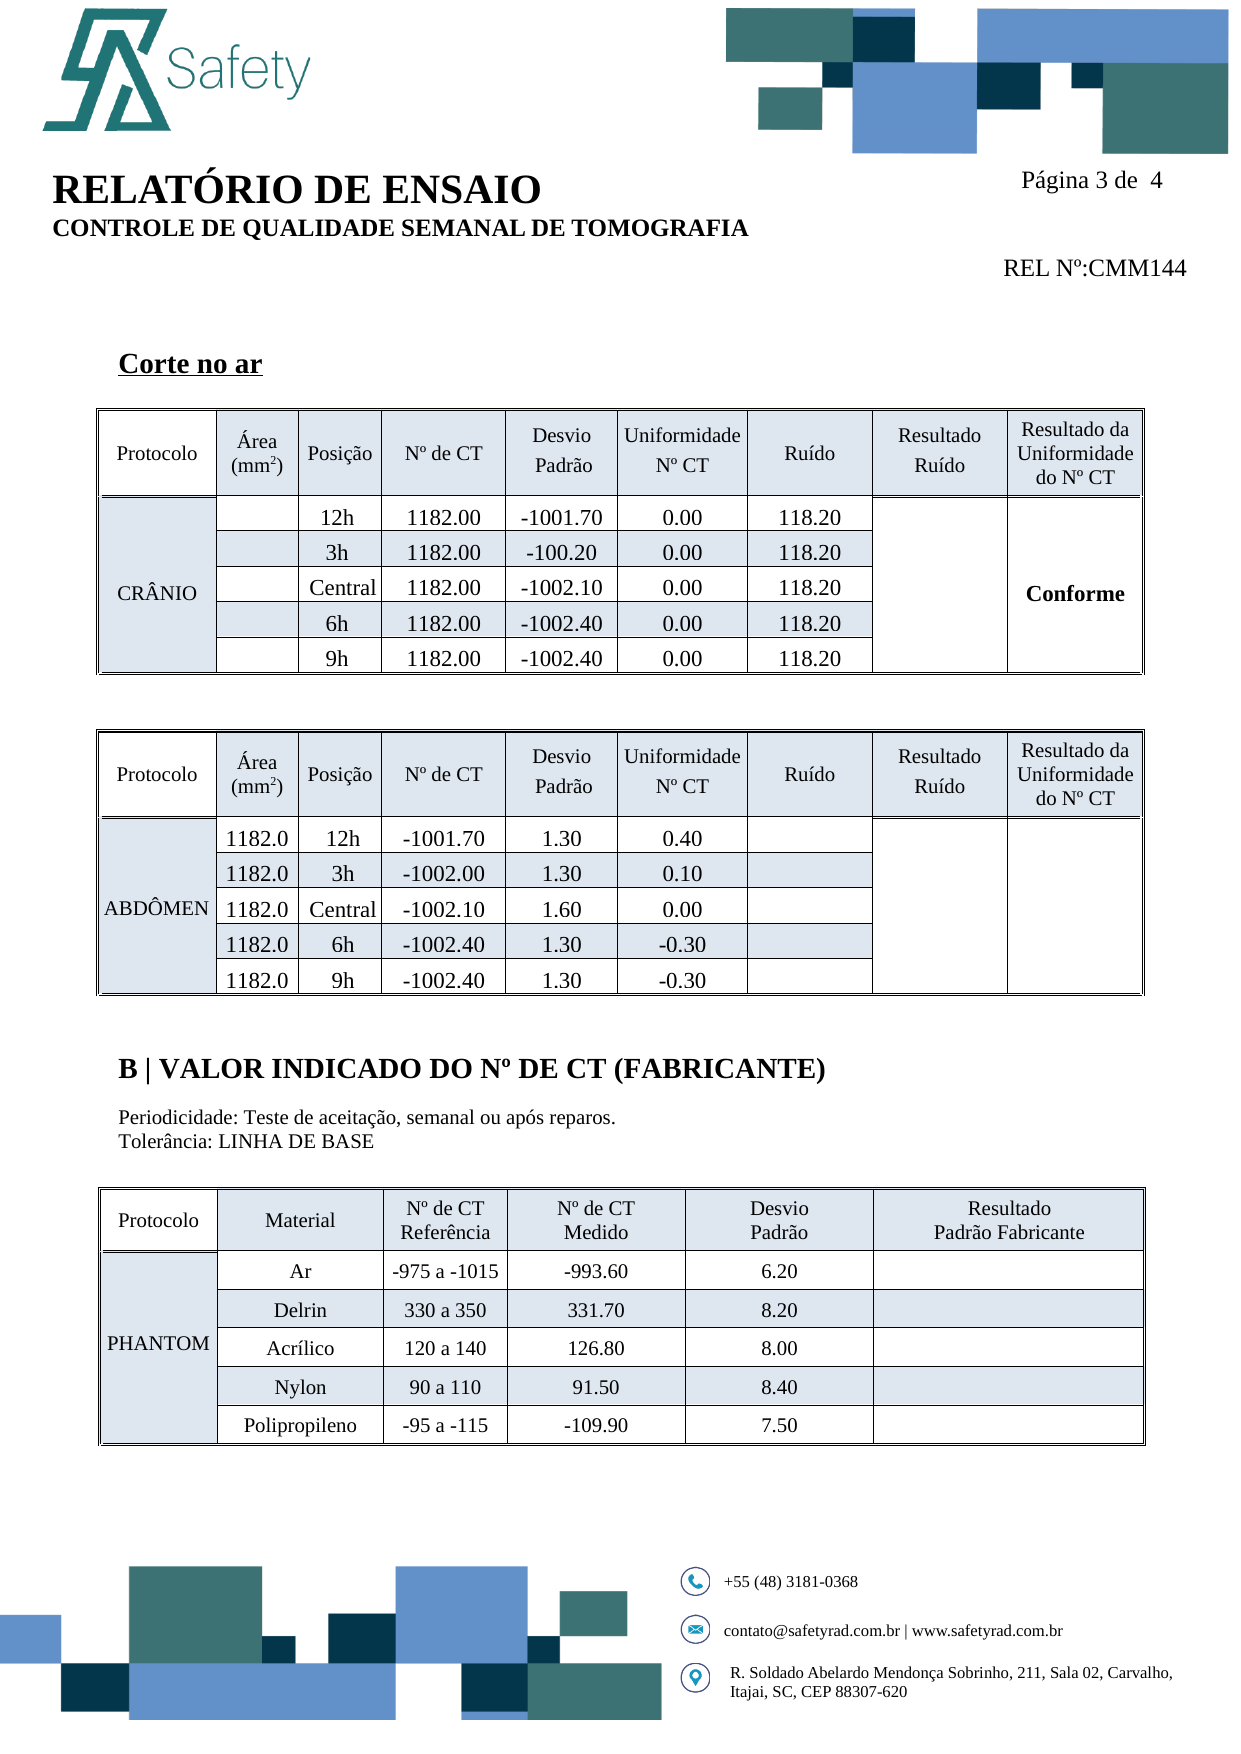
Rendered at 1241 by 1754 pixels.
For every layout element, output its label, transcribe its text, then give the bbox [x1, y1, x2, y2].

table_cell 0.00 [618, 496, 747, 530]
table_header Nº de CT [382, 411, 505, 495]
table_cell [873, 819, 1007, 993]
table_header Resultado da Uniformidade do Nº CT [1008, 411, 1142, 495]
table_cell 7.50 [686, 1406, 873, 1443]
table_cell Acrílico [218, 1328, 383, 1366]
table_cell -100.20 [506, 531, 617, 566]
table_cell [748, 817, 872, 852]
table_cell [748, 853, 872, 887]
table_cell -993.60 [508, 1251, 685, 1289]
table_cell [1008, 816, 1143, 993]
table_cell 6.20 [686, 1251, 873, 1289]
table_cell 8.00 [686, 1328, 873, 1366]
table_header Resultado Ruído [873, 411, 1007, 495]
table_cell [748, 924, 872, 958]
table_cell [217, 567, 298, 601]
table_cell 9h [299, 638, 381, 672]
table_header Resultado da Uniformidade do Nº CT [1008, 733, 1142, 816]
table_cell -109.90 [508, 1406, 685, 1443]
table_header Protocolo [99, 733, 216, 816]
table_cell 0.00 [618, 602, 747, 636]
table_cell 90 a 110 [384, 1367, 507, 1404]
table_cell 118.20 [748, 638, 872, 672]
table_cell PHANTOM [99, 1250, 217, 1443]
table_cell -1002.00 [382, 853, 505, 887]
table_cell 6h [299, 924, 381, 958]
table_cell 8.20 [686, 1290, 873, 1327]
table_cell 1182.00 [217, 888, 298, 922]
table_header Nº de CT [382, 733, 505, 816]
table_header Nº de CT Medido [508, 1190, 685, 1250]
table_cell [217, 602, 298, 636]
table_cell Nylon [218, 1367, 383, 1404]
table_cell [217, 638, 298, 672]
table_cell -975 a -1015 [384, 1251, 507, 1289]
table_cell -1002.10 [506, 567, 617, 601]
table_cell [748, 888, 872, 922]
table_cell CRÂNIO [99, 495, 216, 672]
table_cell Conforme [1008, 495, 1142, 672]
table_header Posição [299, 733, 381, 816]
table_cell 0.00 [618, 888, 747, 922]
table_header Material [218, 1190, 383, 1250]
table_cell 1.60 [506, 888, 617, 922]
table_cell -0.30 [618, 959, 747, 993]
table_cell -1001.70 [506, 496, 617, 530]
table_cell -95 a -115 [384, 1406, 507, 1443]
table_cell 1182.00 [382, 602, 505, 636]
table_header Protocolo [101, 1190, 217, 1250]
table_cell 118.20 [748, 496, 872, 530]
table_cell 12h [299, 817, 381, 852]
table_header Protocolo [99, 411, 216, 495]
picture [725, 8, 1229, 154]
table_cell -1002.40 [382, 959, 505, 993]
table_cell [874, 1328, 1143, 1366]
table_header Posição [299, 411, 381, 495]
table_cell ABDÔMEN [98, 816, 216, 993]
table_cell 0.00 [618, 638, 747, 672]
table_cell 118.20 [748, 567, 872, 601]
table_cell 1.30 [506, 959, 617, 993]
table_cell 120 a 140 [384, 1328, 507, 1366]
table_cell 3h [299, 531, 381, 566]
table_cell 1.30 [506, 924, 617, 958]
table_cell 1182.00 [217, 853, 298, 887]
table_cell 1182.00 [217, 959, 298, 993]
table_cell [748, 959, 872, 993]
text B | VALOR INDICADO DO Nº DE CT (FABRICANTE) [118, 1051, 1122, 1084]
table_header Ruído [748, 411, 872, 495]
table_cell [217, 531, 298, 566]
picture [680, 1614, 710, 1644]
picture [680, 1566, 710, 1596]
table_cell Delrin [218, 1290, 383, 1327]
table_cell 0.00 [618, 531, 747, 566]
table_cell 0.00 [618, 567, 747, 601]
table_cell 12h [299, 496, 381, 530]
table_cell [874, 1367, 1143, 1404]
table_header Nº de CT Referência [384, 1190, 507, 1250]
table_header Resultado Ruído [873, 733, 1007, 816]
table_cell 3h [299, 853, 381, 887]
text Periodicidade: Teste de aceitação, semanal ou após reparos. [118, 1105, 1226, 1129]
table_cell 9h [299, 959, 381, 993]
table_header Área (mm2) [217, 733, 298, 816]
table_cell 1.30 [506, 817, 617, 852]
table_header Uniformidade Nº CT [618, 411, 747, 495]
text Corte no ar [118, 346, 1228, 379]
table_cell -1002.40 [506, 602, 617, 636]
table_cell -1002.40 [382, 924, 505, 958]
table_header Uniformidade Nº CT [618, 733, 747, 816]
table_cell 331.70 [508, 1290, 685, 1327]
table_cell [874, 1290, 1143, 1327]
table_cell Polipropileno [218, 1406, 383, 1443]
table_cell 126.80 [508, 1328, 685, 1366]
table_header Desvio Padrão [686, 1190, 873, 1250]
table_cell 0.40 [618, 817, 747, 852]
table_cell 1182.00 [382, 531, 505, 566]
table_cell 118.20 [748, 602, 872, 636]
text Tolerância: LINHA DE BASE [118, 1129, 1226, 1153]
table_cell 1182.00 [382, 496, 505, 530]
table_cell [874, 1406, 1143, 1443]
table_cell 118.20 [748, 531, 872, 566]
table_cell 1182.00 [217, 817, 298, 852]
table_cell 1.30 [506, 853, 617, 887]
picture [0, 1566, 662, 1720]
table_cell Central [299, 888, 381, 922]
table_cell [217, 496, 298, 530]
table_cell -1002.40 [506, 638, 617, 672]
table_header Resultado Padrão Fabricante [874, 1190, 1143, 1250]
picture [680, 1663, 710, 1693]
table_header Ruído [748, 733, 872, 816]
table_cell Ar [218, 1251, 383, 1289]
picture [42, 8, 311, 131]
table_cell -0.30 [618, 924, 747, 958]
table_cell 8.40 [686, 1367, 873, 1404]
table_cell -1001.70 [382, 817, 505, 852]
table_cell 1182.00 [382, 638, 505, 672]
table_header Desvio Padrão [506, 411, 617, 495]
table_cell 6h [299, 602, 381, 636]
table_cell Central [299, 567, 381, 601]
table_cell 1182.00 [382, 567, 505, 601]
table_cell -1002.10 [382, 888, 505, 922]
table_cell 330 a 350 [384, 1290, 507, 1327]
table_header Área (mm2) [217, 411, 298, 495]
table_cell 91.50 [508, 1367, 685, 1404]
table_cell 0.10 [618, 853, 747, 887]
table_cell [873, 498, 1007, 672]
table_cell [874, 1251, 1143, 1289]
table_cell 1182.00 [217, 924, 298, 958]
table_header Desvio Padrão [506, 733, 617, 816]
